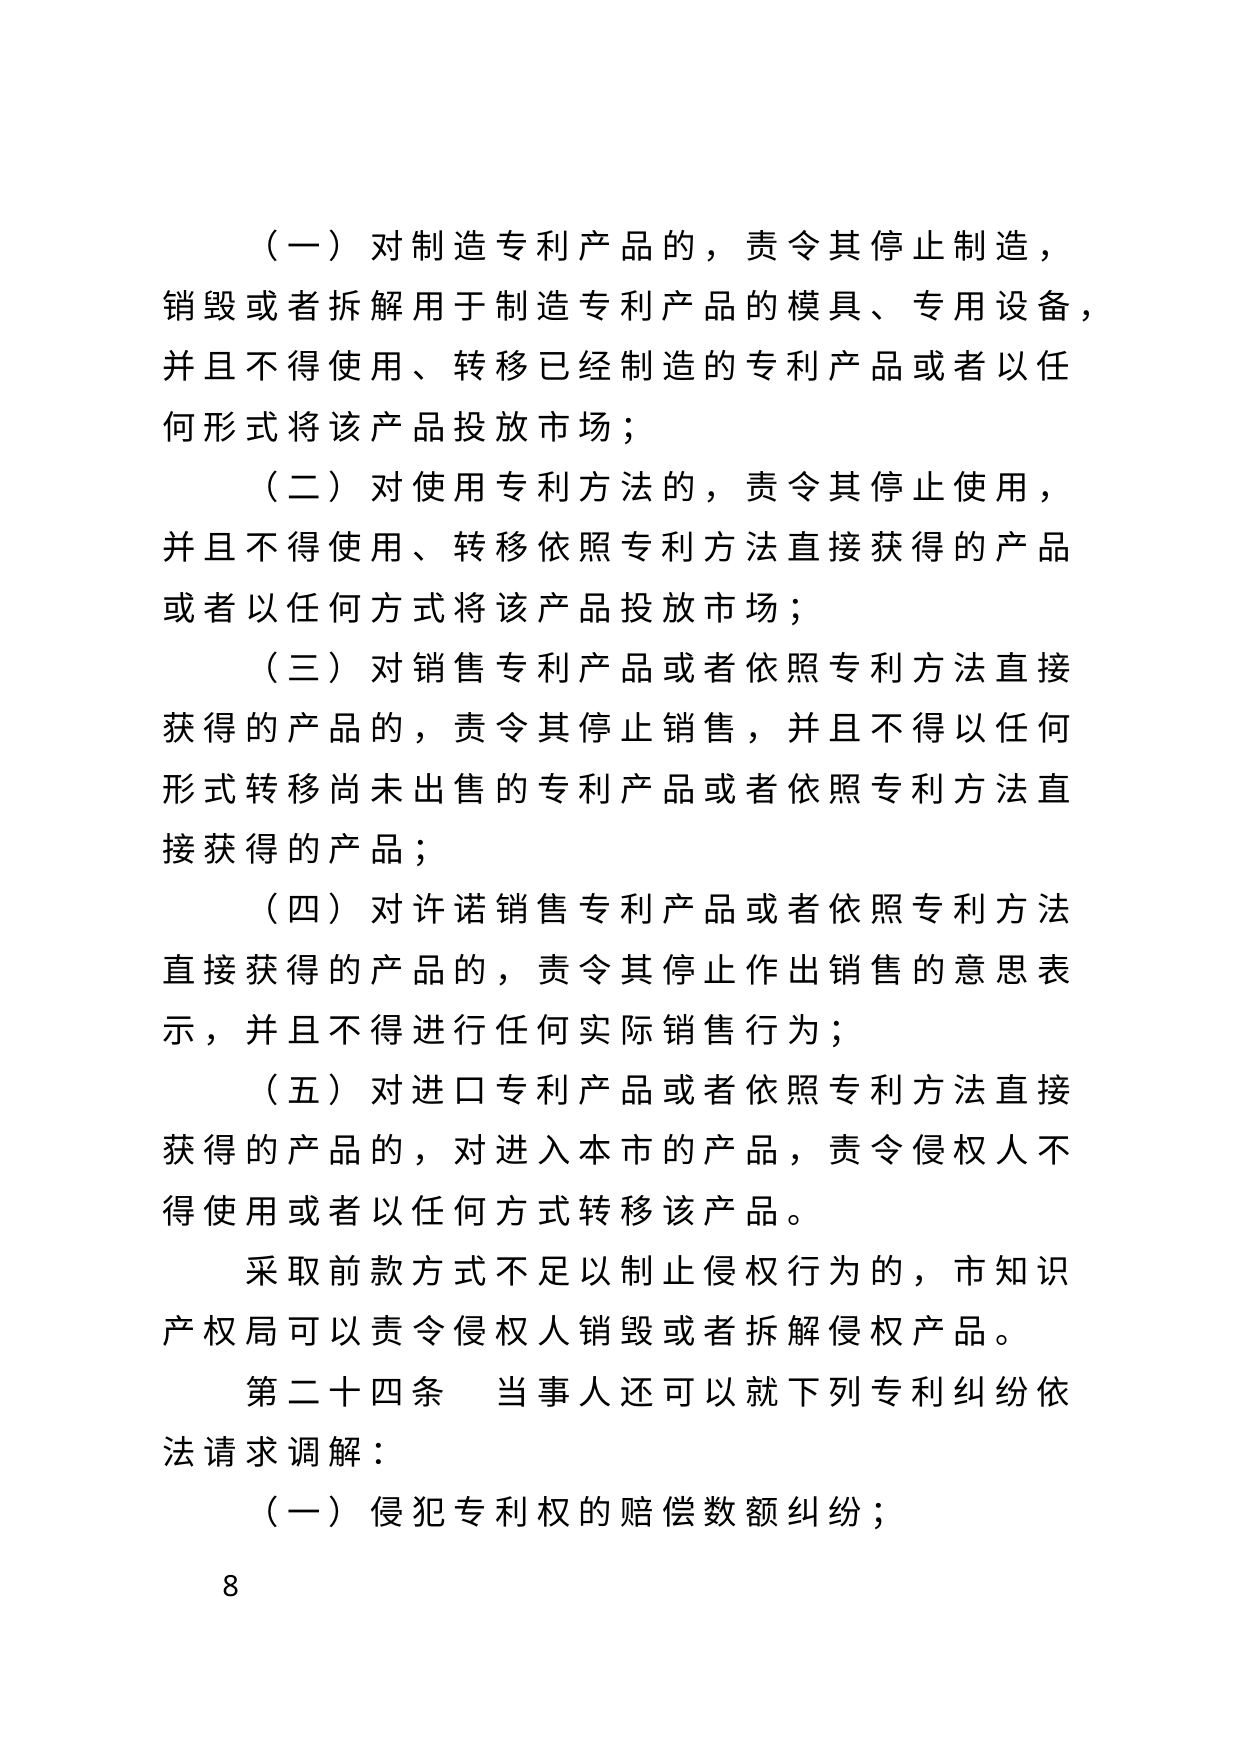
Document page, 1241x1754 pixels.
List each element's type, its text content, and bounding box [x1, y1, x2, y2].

text （四）对许诺销售专利产品或者依照专利方法直接获得的产品的，责令其停止作出销售的意思表示，并且不得进行任何实际销售行为； [162, 877, 1078, 1058]
text （二）对使用专利方法的，责令其停止使用，并且不得使用、转移依照专利方法直接获得的产品或者以任何方式将该产品投放市场； [162, 455, 1078, 636]
text （三）对销售专利产品或者依照专利方法直接获得的产品的，责令其停止销售，并且不得以任何形式转移尚未出售的专利产品或者依照专利方法直接获得的产品； [162, 636, 1078, 877]
text 采取前款方式不足以制止侵权行为的，市知识产权局可以责令侵权人销毁或者拆解侵权产品。 [162, 1239, 1078, 1359]
text （五）对进口专利产品或者依照专利方法直接获得的产品的，对进入本市的产品，责令侵权人不得使用或者以任何方式转移该产品。 [162, 1058, 1078, 1239]
text 第二十四条 当事人还可以就下列专利纠纷依法请求调解： [162, 1359, 1078, 1480]
text （一）对制造专利产品的，责令其停止制造，销毁或者拆解用于制造专利产品的模具、专用设备，并且不得使用、转移已经制造的专利产品或者以任何形式将该产品投放市场； [162, 213, 1078, 455]
text （一）侵犯专利权的赔偿数额纠纷； [162, 1480, 1078, 1540]
